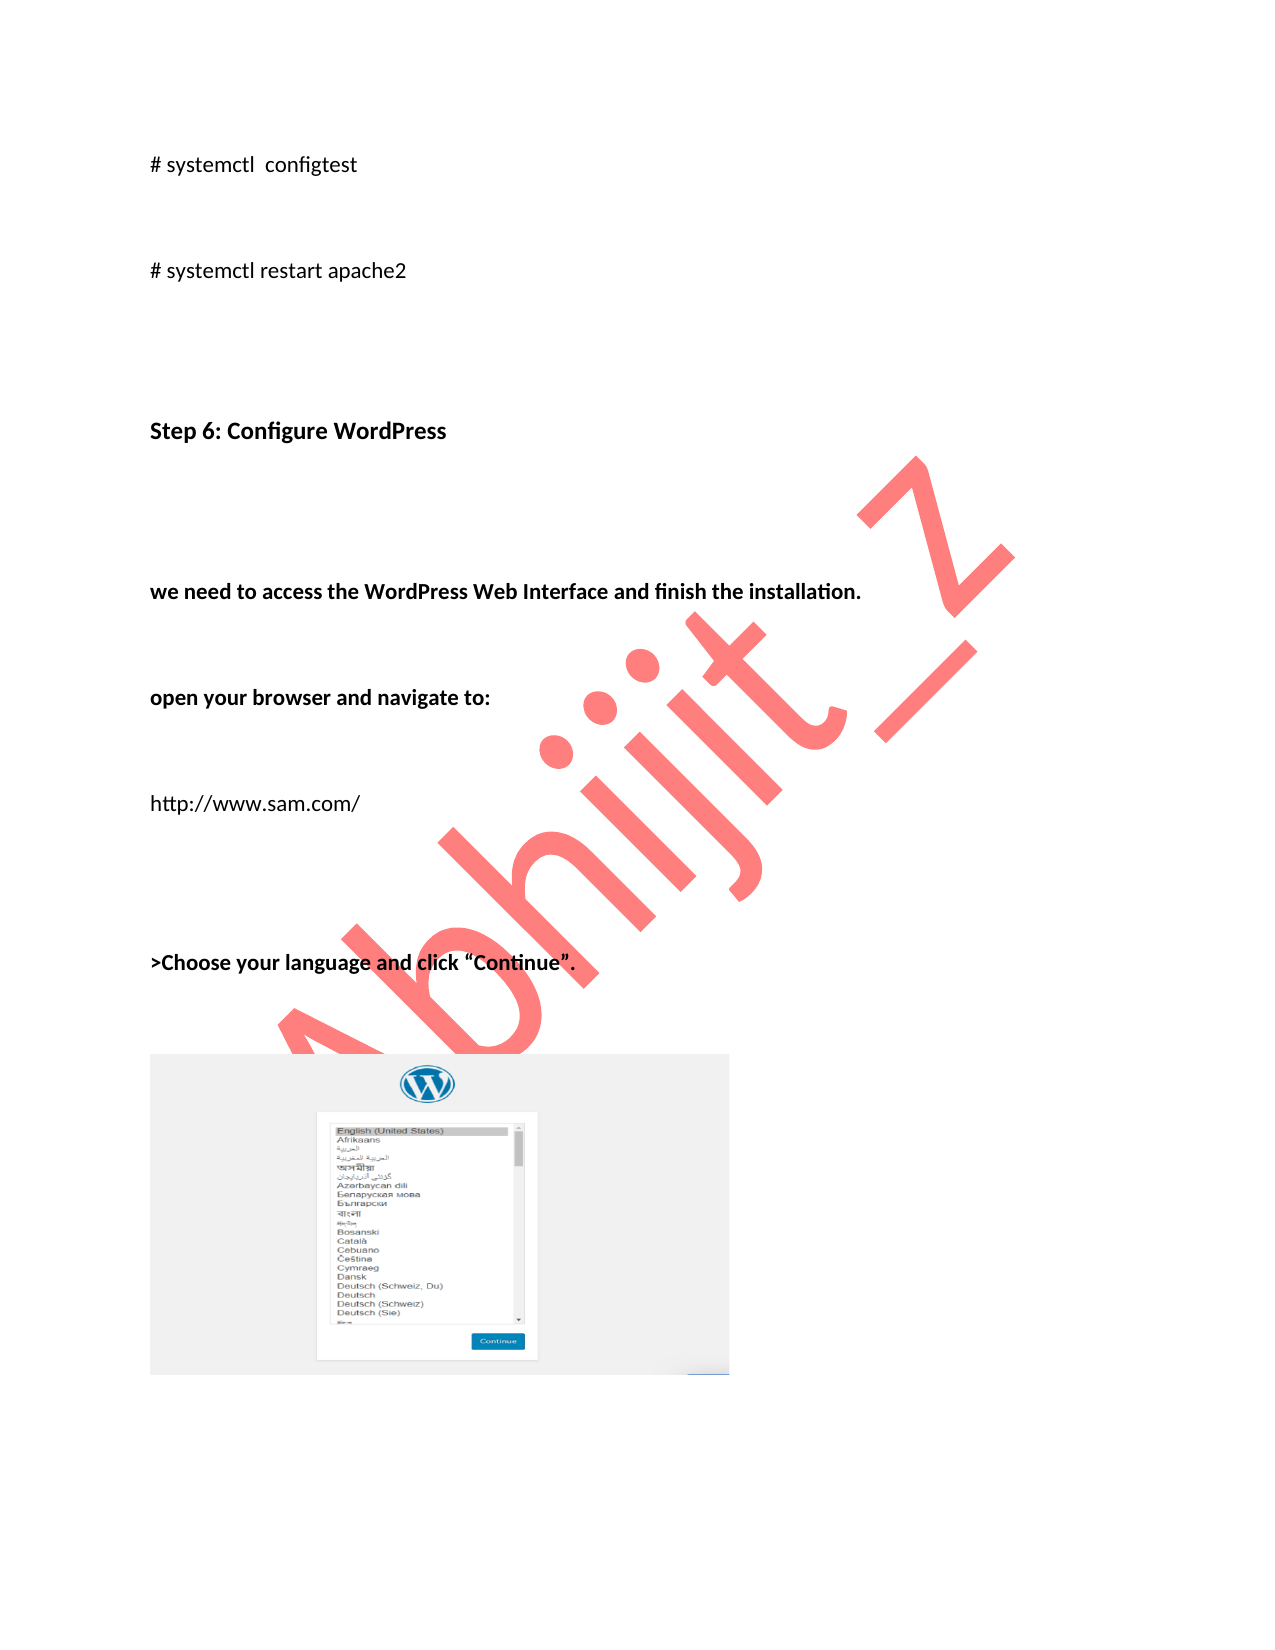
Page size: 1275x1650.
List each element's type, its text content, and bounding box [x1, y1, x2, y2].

text Step 6: Configure WordPress [150, 415, 1125, 446]
picture [150, 1054, 730, 1375]
text # systemctl restart apache2 [150, 256, 1125, 284]
text >Choose your language and click “Continue”. [150, 948, 1125, 976]
text http://www.sam.com/ [150, 789, 1125, 817]
text we need to access the WordPress Web Interface and finish the installation. [150, 577, 1125, 605]
text # systemctl configtest [150, 150, 1125, 178]
text open your browser and navigate to: [150, 683, 1125, 711]
